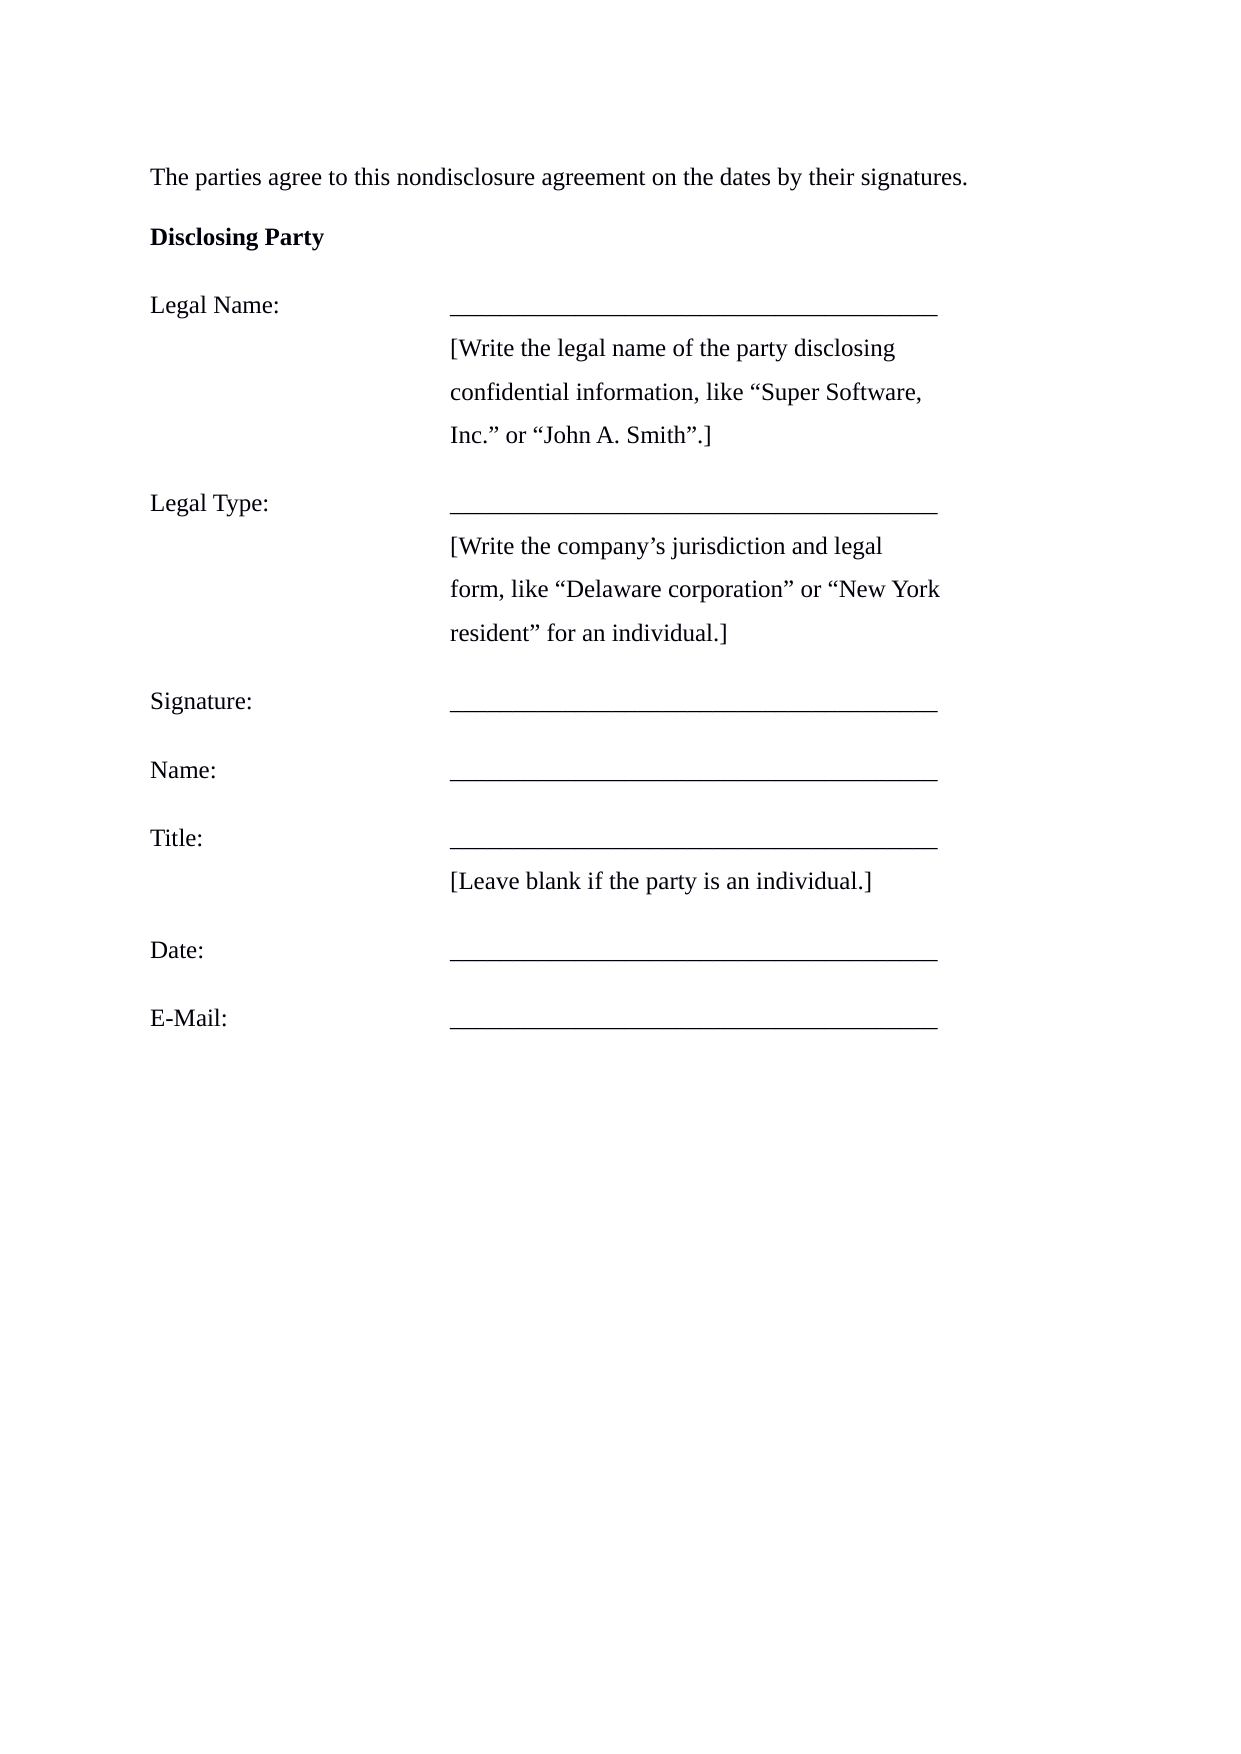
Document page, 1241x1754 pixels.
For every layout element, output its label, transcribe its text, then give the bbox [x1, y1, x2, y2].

text The parties agree to this nondisclosure agreement on the dates by their signatures. [150, 162, 1090, 191]
text Legal Name: _______________________________________ [Write the legal name of the party disclosing confidential information, like “Super Software, Inc.” or “John A. Smith”.] [150, 290, 940, 448]
text E-Mail: _______________________________________ [150, 1003, 940, 1032]
text Date: _______________________________________ [150, 935, 940, 964]
text Signature: _______________________________________ [150, 686, 940, 715]
text Name: _______________________________________ [150, 755, 940, 783]
text Disclosing Party [150, 222, 940, 251]
text Title: _______________________________________ [Leave blank if the party is an individual.] [150, 823, 940, 895]
text Legal Type: _______________________________________ [Write the company’s jurisdiction and legal form, like “Delaware corporation” or “New York resident” for an individual.] [150, 488, 940, 646]
